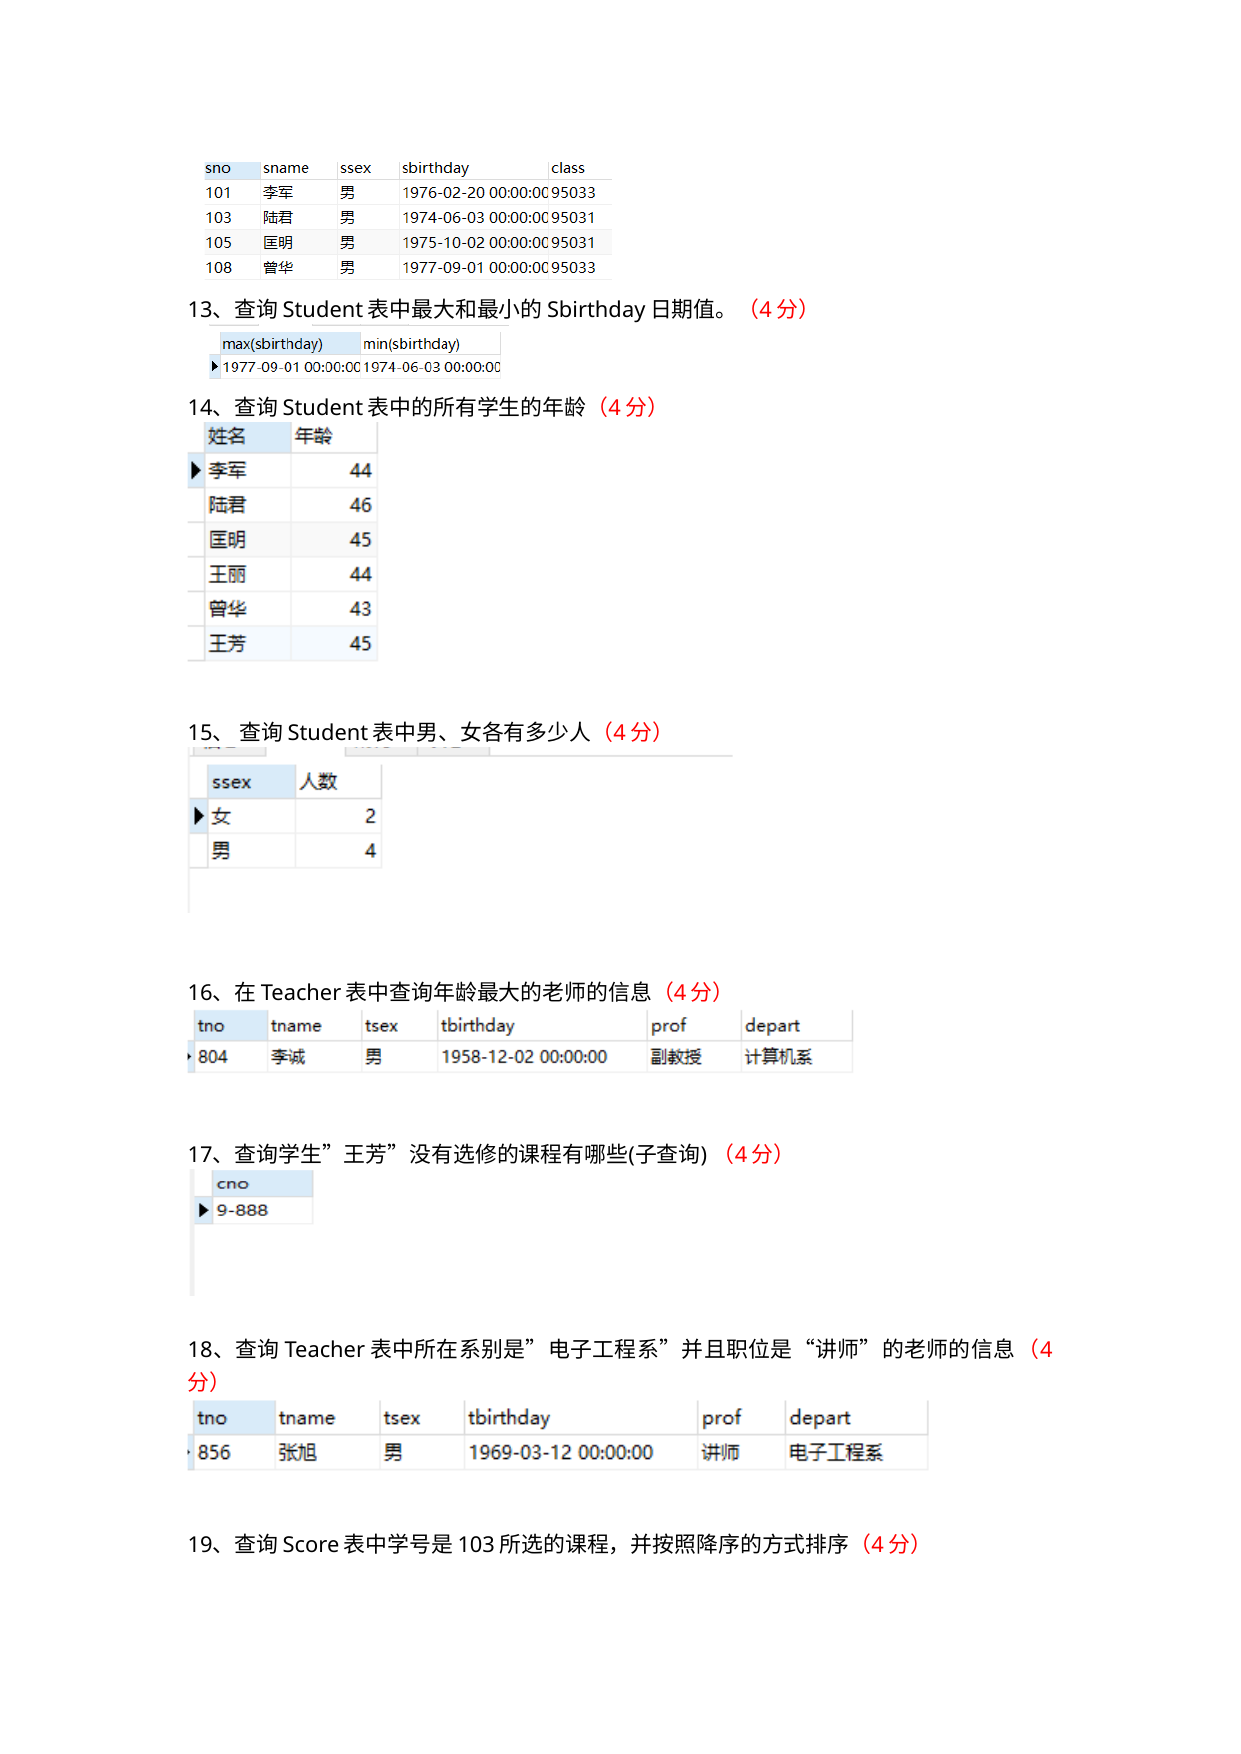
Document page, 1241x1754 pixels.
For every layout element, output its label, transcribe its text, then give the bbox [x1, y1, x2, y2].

picture [204, 162, 612, 284]
picture [187, 747, 733, 913]
text 14、查询Student表中的所有学生的年龄（4分） [187, 389, 1053, 422]
picture [187, 1397, 1014, 1485]
picture [187, 1169, 719, 1296]
picture [209, 324, 509, 384]
picture [187, 422, 564, 701]
picture [187, 1007, 1053, 1096]
text 16、在Teacher表中查询年龄最大的老师的信息（4分） [187, 974, 1053, 1007]
text 15、 查询Student表中男、女各有多少人（4分） [187, 714, 1053, 747]
text 13、查询Student表中最大和最小的Sbirthday日期值。（4分） [187, 292, 1053, 324]
text 18、查询Teacher表中所在系别是”电子工程系”并且职位是“讲师”的老师的信息（4分） [187, 1332, 1053, 1397]
text 19、查询Score表中学号是103所选的课程，并按照降序的方式排序（4分） [187, 1527, 1053, 1559]
text 17、查询学生”王芳”没有选修的课程有哪些(子查询) （4分） [187, 1137, 1053, 1169]
